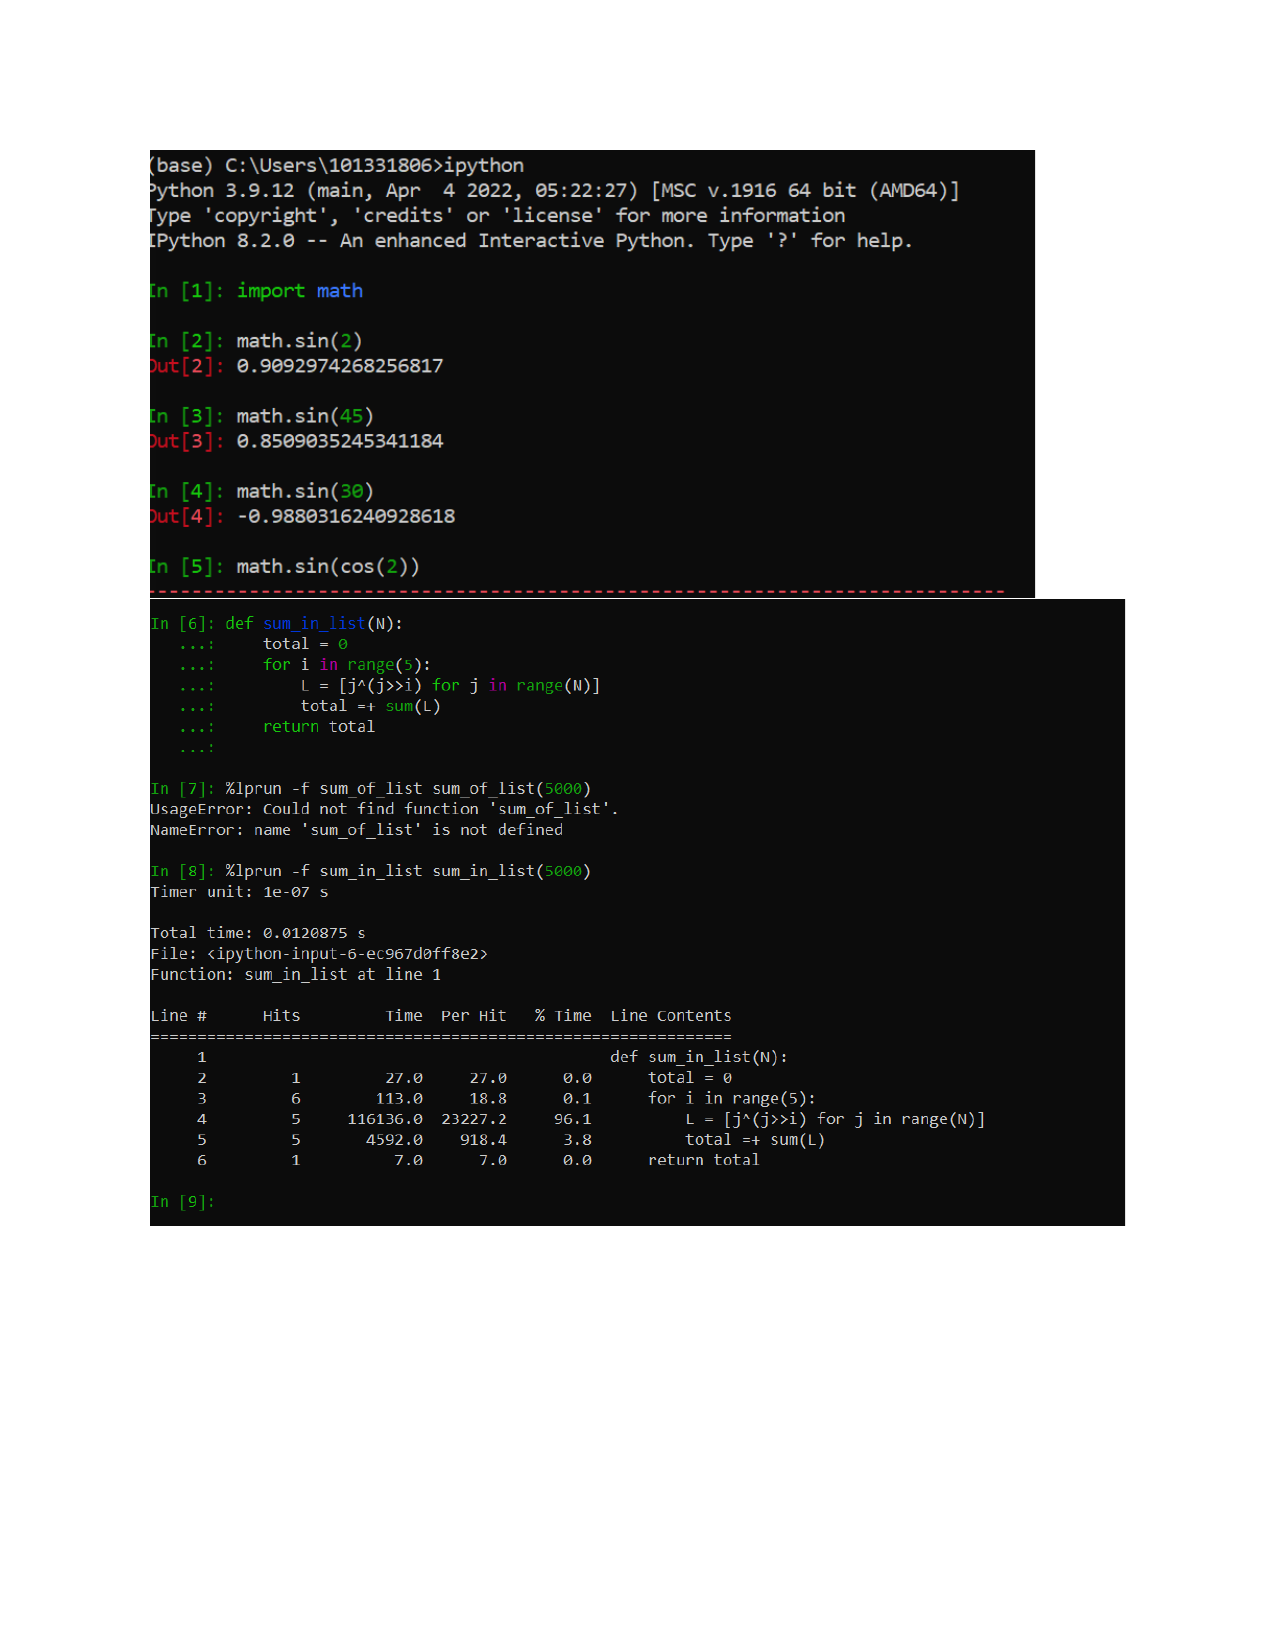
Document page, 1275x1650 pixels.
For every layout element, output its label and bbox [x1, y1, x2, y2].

picture [150, 599, 1125, 1226]
picture [150, 150, 1035, 598]
